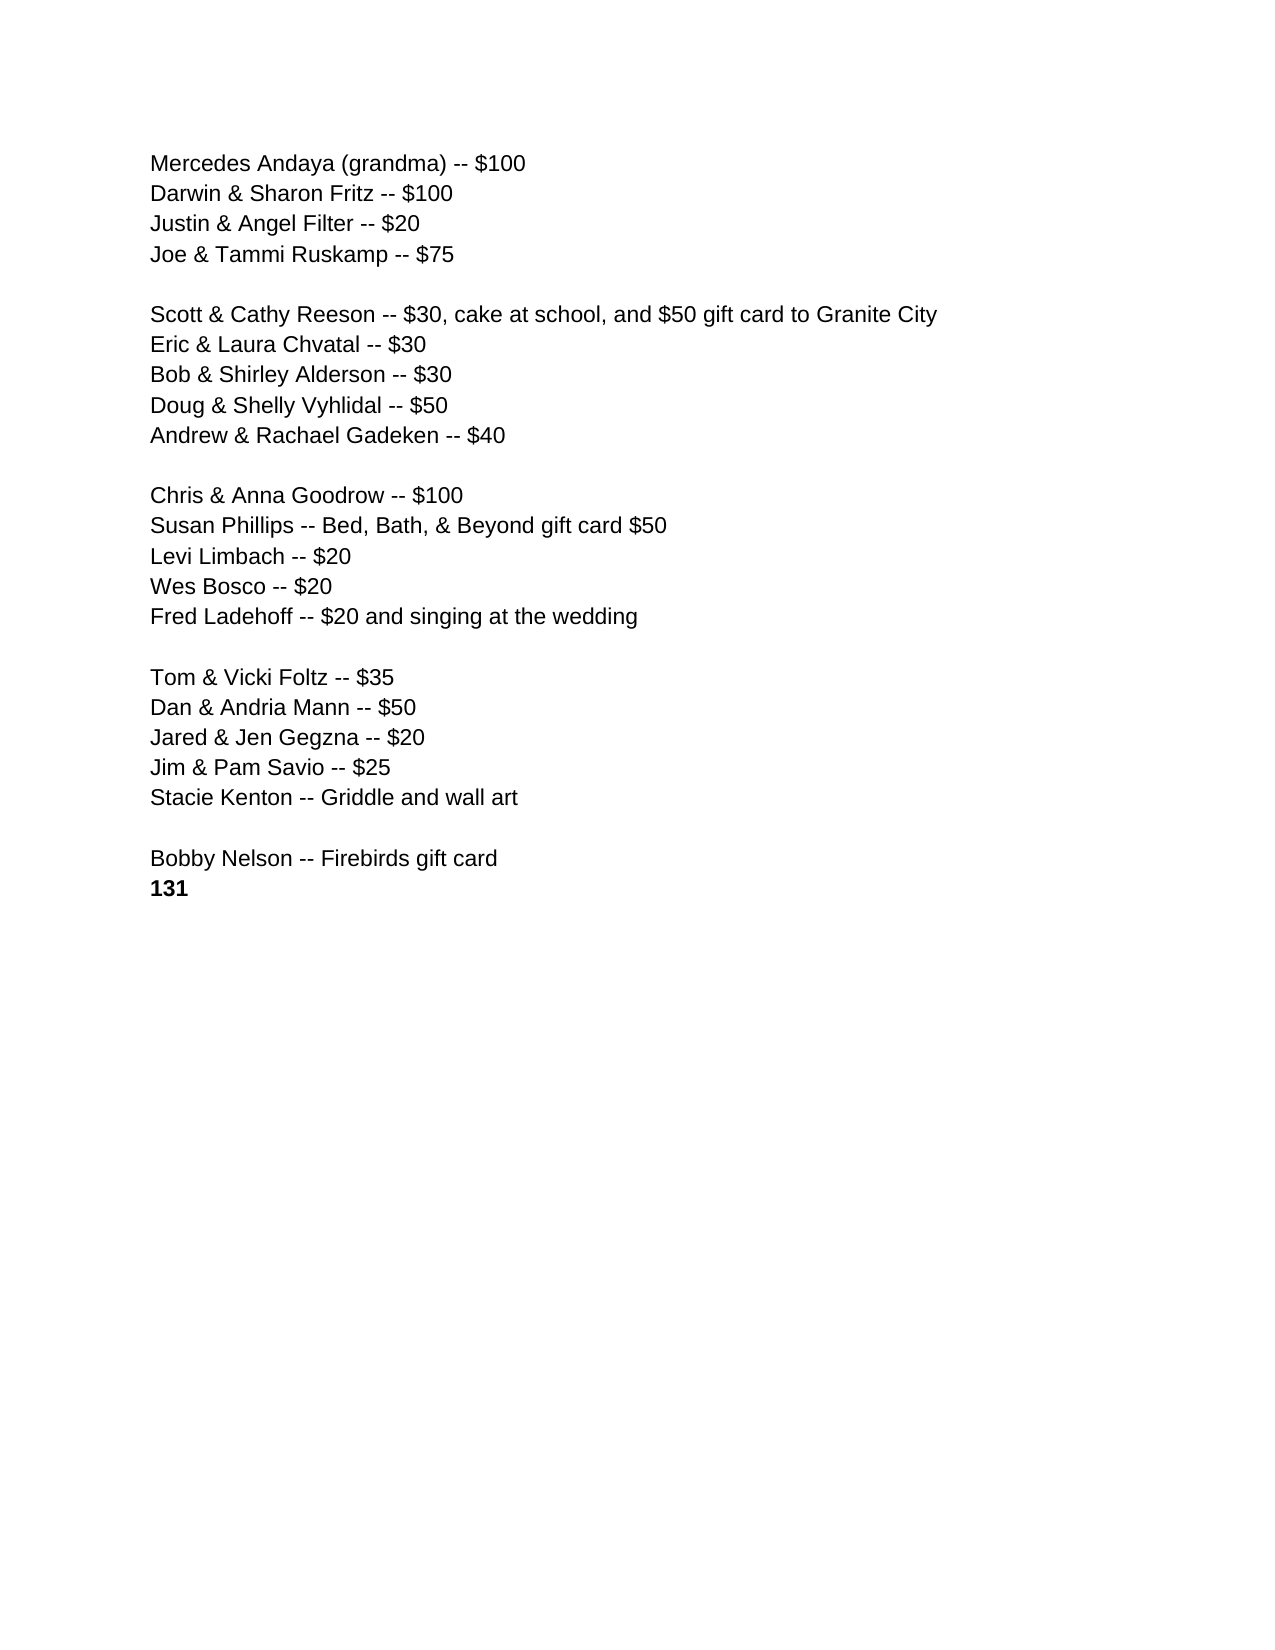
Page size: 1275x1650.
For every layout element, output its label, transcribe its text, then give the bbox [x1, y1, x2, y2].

text Tom & Vicki Foltz -- $35 [150, 663, 1125, 690]
text Eric & Laura Chvatal -- $30 [150, 331, 1125, 358]
text Chris & Anna Goodrow -- $100 [150, 482, 1125, 509]
text Doug & Shelly Vyhlidal -- $50 [150, 392, 1125, 418]
text Fred Ladehoff -- $20 and singing at the wedding [150, 603, 1125, 629]
text Stacie Kenton -- Griddle and wall art [150, 784, 1125, 811]
text Jim & Pam Savio -- $25 [150, 754, 1125, 781]
text Andrew & Rachael Gadeken -- $40 [150, 422, 1125, 448]
text Bobby Nelson -- Firebirds gift card [150, 845, 1125, 871]
text Mercedes Andaya (grandma) -- $100 [150, 150, 1125, 176]
text Bob & Shirley Alderson -- $30 [150, 361, 1125, 388]
text Scott & Cathy Reeson -- $30, cake at school, and $50 gift card to Granite City [150, 301, 1125, 327]
text Susan Phillips -- Bed, Bath, & Beyond gift card $50 [150, 512, 1125, 539]
text Joe & Tammi Ruskamp -- $75 [150, 241, 1125, 267]
text Dan & Andria Mann -- $50 [150, 694, 1125, 720]
text Darwin & Sharon Fritz -- $100 [150, 180, 1125, 207]
text 131 [150, 875, 1125, 901]
text Levi Limbach -- $20 [150, 543, 1125, 569]
text Jared & Jen Gegzna -- $20 [150, 724, 1125, 750]
text Wes Bosco -- $20 [150, 573, 1125, 599]
text Justin & Angel Filter -- $20 [150, 210, 1125, 237]
